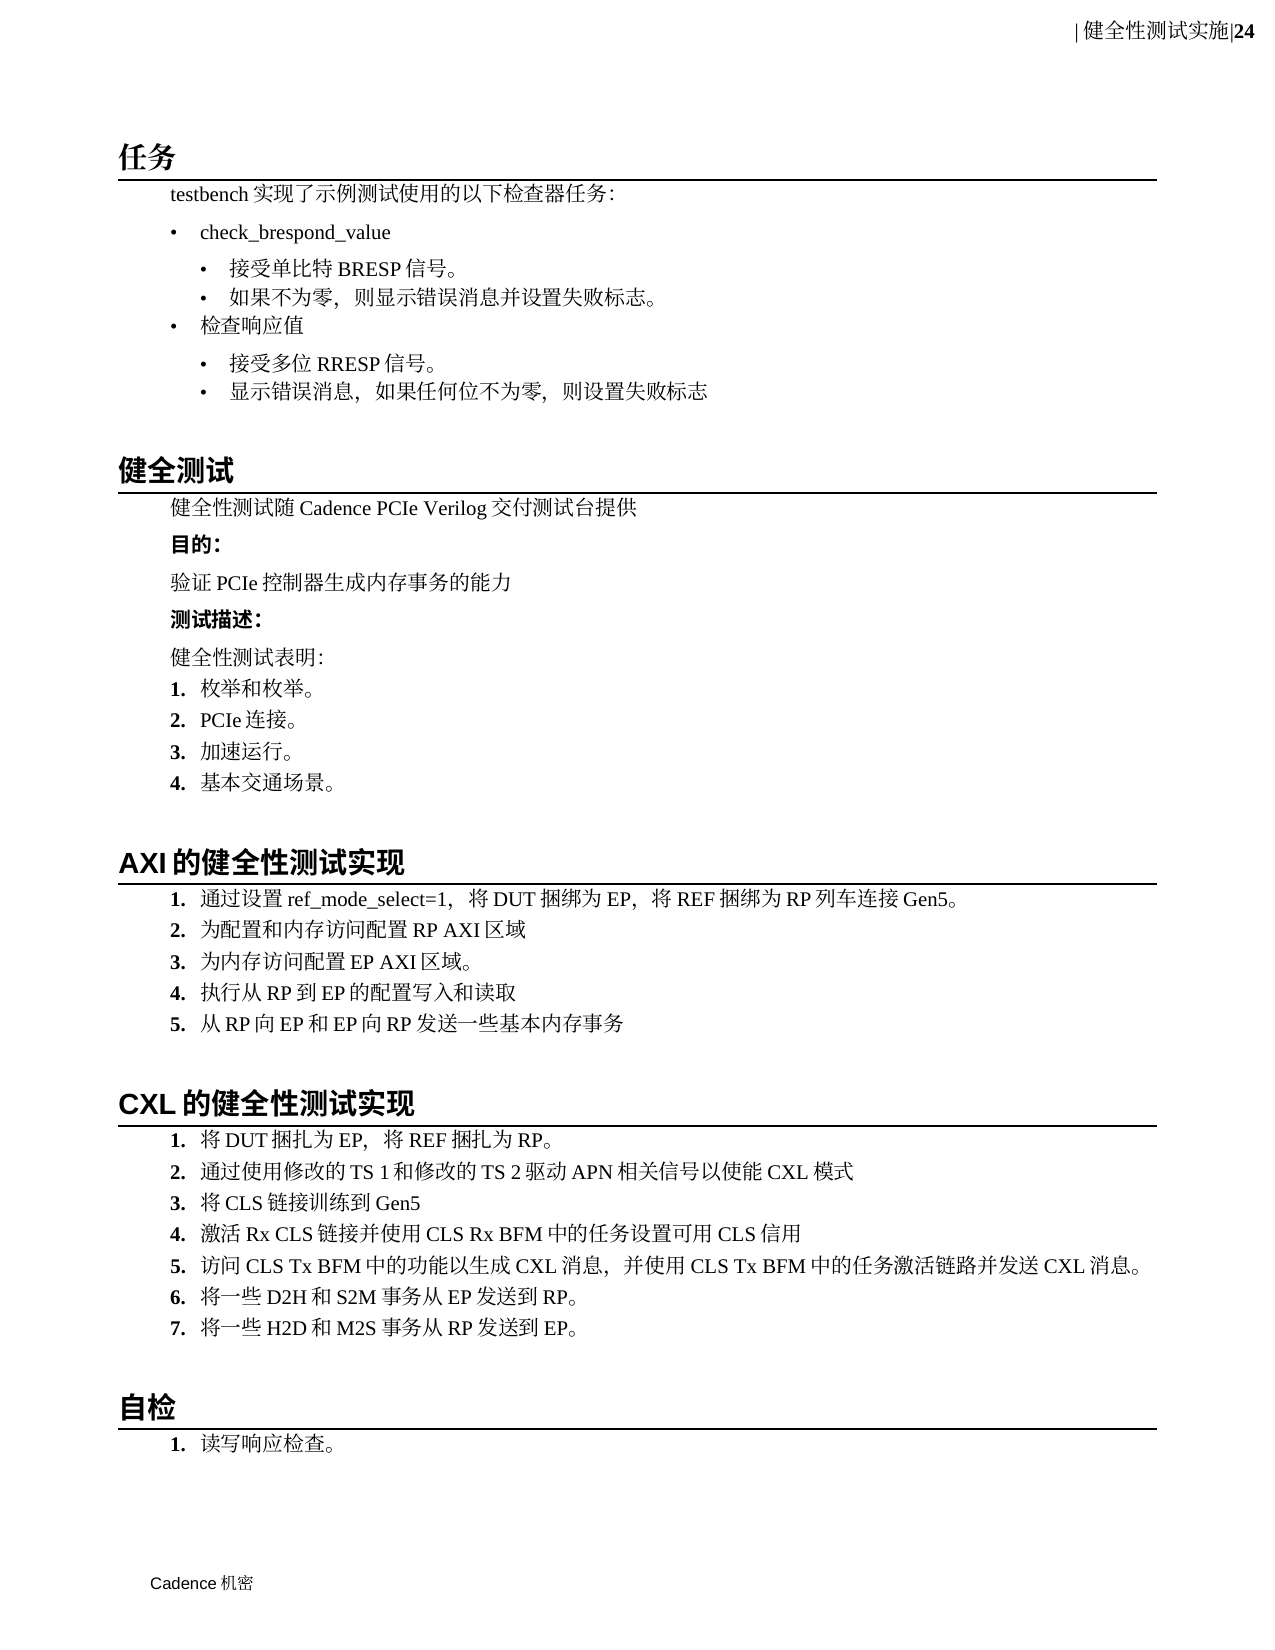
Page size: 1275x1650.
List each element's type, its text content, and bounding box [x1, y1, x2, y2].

subtitle 自检 [118, 1391, 1267, 1424]
list 从RP向EP和EP向RP发送一些基本内存事务 [170, 1012, 1267, 1036]
text testbench实现了示例测试使用的以下检查器任务： [170, 182, 1267, 206]
text 任务 [118, 141, 1267, 175]
text 健全性测试随Cadence PCIe Verilog交付测试台提供 [170, 496, 1267, 519]
subtitle 健全测试 [118, 454, 1267, 488]
text | 健全性测试实施|24 [62, 19, 1254, 43]
list 通过使用修改的TS 1和修改的TS 2驱动APN相关信号以使能CXL模式 [170, 1159, 1267, 1184]
text 验证PCIe控制器生成内存事务的能力 [170, 571, 1267, 595]
subtitle AXI的健全性测试实现 [118, 846, 1267, 879]
subtitle CXL的健全性测试实现 [118, 1087, 1267, 1121]
list PCIe连接。 [170, 708, 1267, 732]
list 通过设置ref_mode_select=1，将DUT捆绑为EP，将REF捆绑为RP列车连接Gen5。 [170, 887, 1267, 911]
list 如果不为零，则显示错误消息并设置失败标志。 [199, 286, 1267, 310]
list 为配置和内存访问配置RP AXI区域 [170, 918, 1267, 942]
list check_brespond_value [170, 220, 1267, 244]
list 将一些H2D和M2S事务从RP发送到EP。 [170, 1316, 1267, 1340]
list 基本交通场景。 [170, 771, 1267, 795]
list 将一些D2H和S2M事务从EP发送到RP。 [170, 1285, 1267, 1309]
list 枚举和枚举。 [170, 677, 1267, 701]
list 将DUT捆扎为EP，将REF捆扎为RP。 [170, 1128, 1267, 1152]
subtitle 目的： [170, 533, 1267, 557]
list 加速运行。 [170, 740, 1267, 764]
text 健全性测试表明： [170, 646, 1267, 670]
list 将CLS链接训练到Gen5 [170, 1191, 1267, 1215]
list 激活Rx CLS链接并使用CLS Rx BFM中的任务设置可用CLS信用 [170, 1222, 1267, 1246]
list 接受多位RRESP信号。 [199, 351, 1267, 376]
list 读写响应检查。 [170, 1432, 1267, 1456]
subtitle 测试描述： [170, 608, 1267, 632]
list 访问CLS Tx BFM中的功能以生成CXL消息，并使用CLS Tx BFM中的任务激活链路并发送CXL消息。 [170, 1254, 1156, 1278]
list 显示错误消息，如果任何位不为零，则设置失败标志 [199, 380, 1267, 404]
list 接受单比特BRESP信号。 [199, 257, 1267, 281]
list 检查响应值 [170, 314, 1267, 338]
list 执行从RP到EP的配置写入和读取 [170, 981, 1267, 1005]
list 为内存访问配置EP AXI区域。 [170, 950, 1267, 974]
